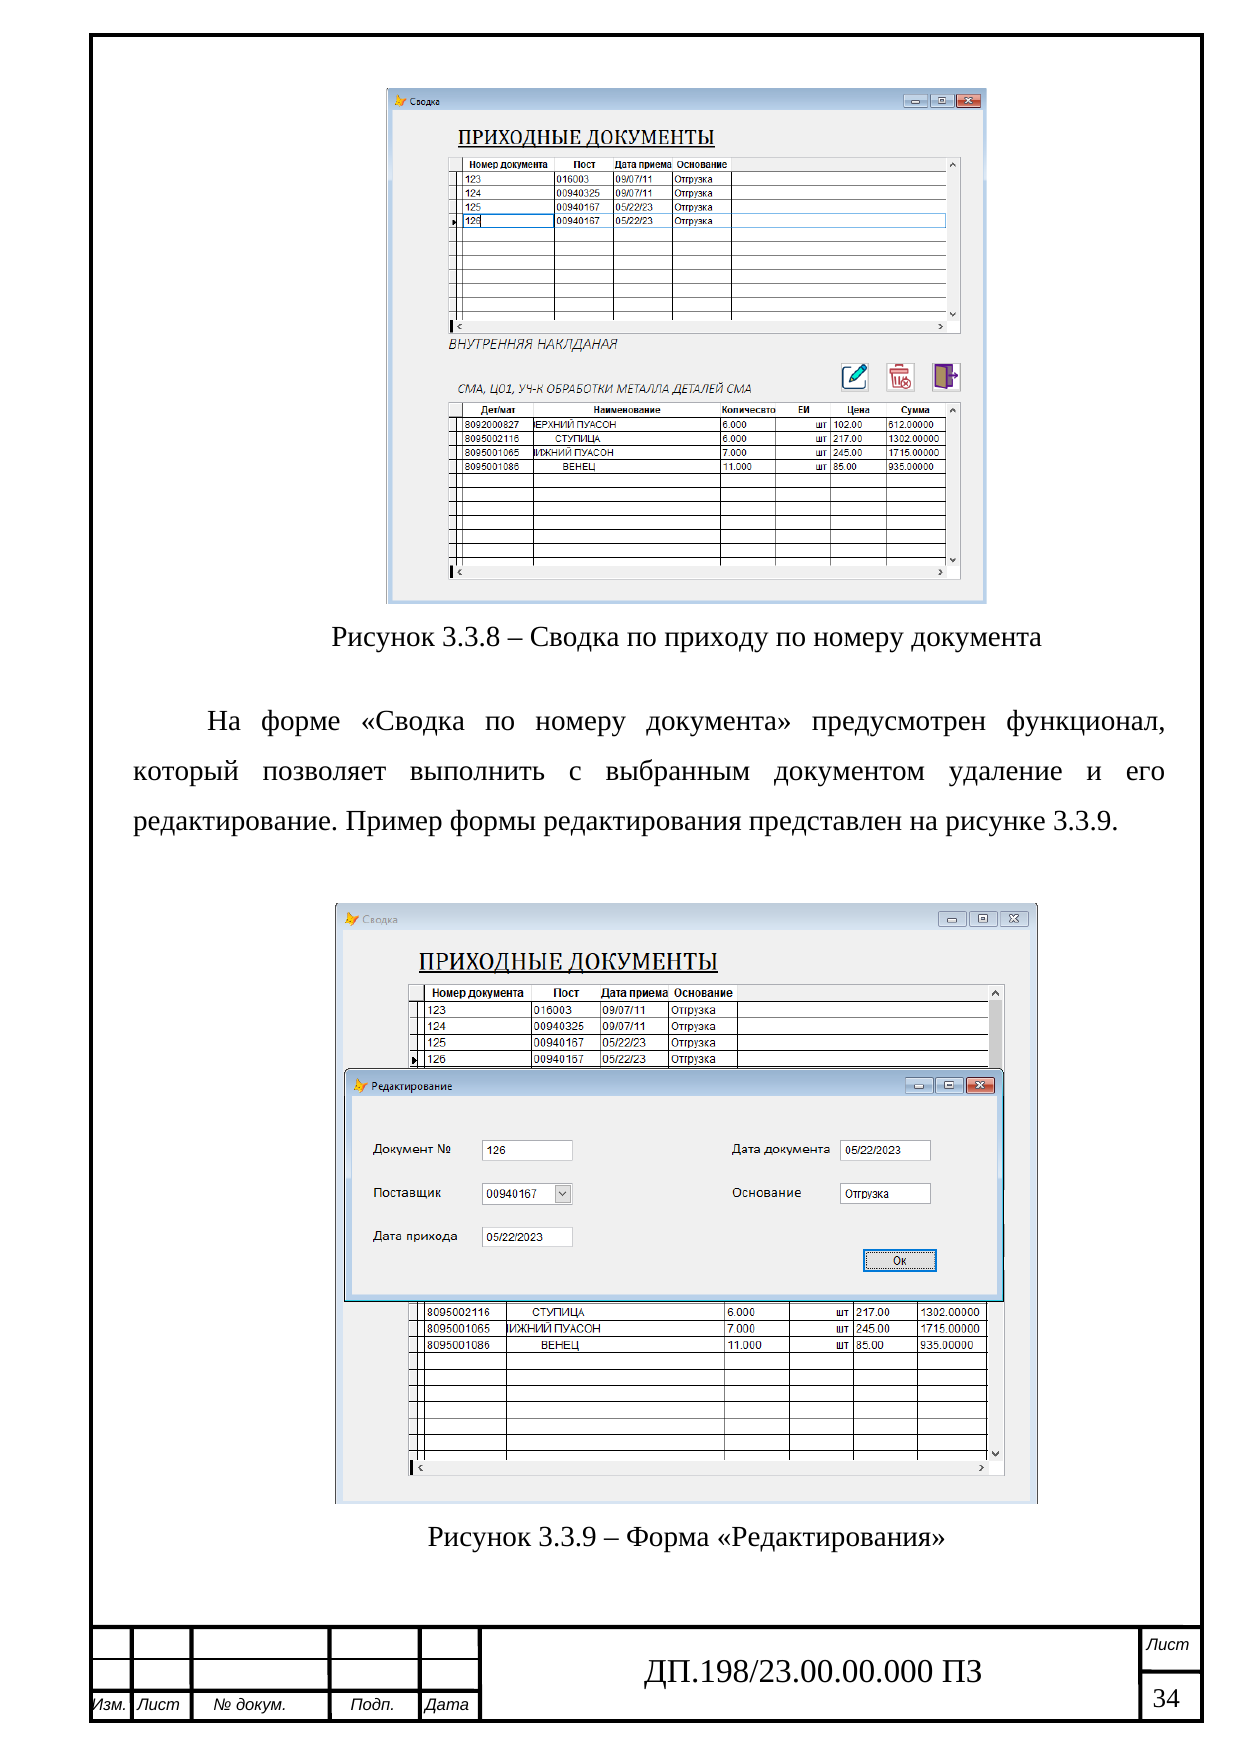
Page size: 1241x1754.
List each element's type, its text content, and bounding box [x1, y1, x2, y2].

text На форме «Сводка по номеру документа» предусмотрен функционал, который позволяет выполнить с выбранным документом удаление и его редактирование. Пример формы редактирования представлен на рисунке 3.3.9. [133, 703, 1167, 837]
text Рисунок 3.3.8 – Сводка по приходу по номеру документа [133, 619, 1167, 652]
picture [334, 903, 1039, 1504]
text Рисунок 3.3.9 – Форма «Редактирования» [133, 1519, 1167, 1553]
picture [386, 88, 987, 604]
